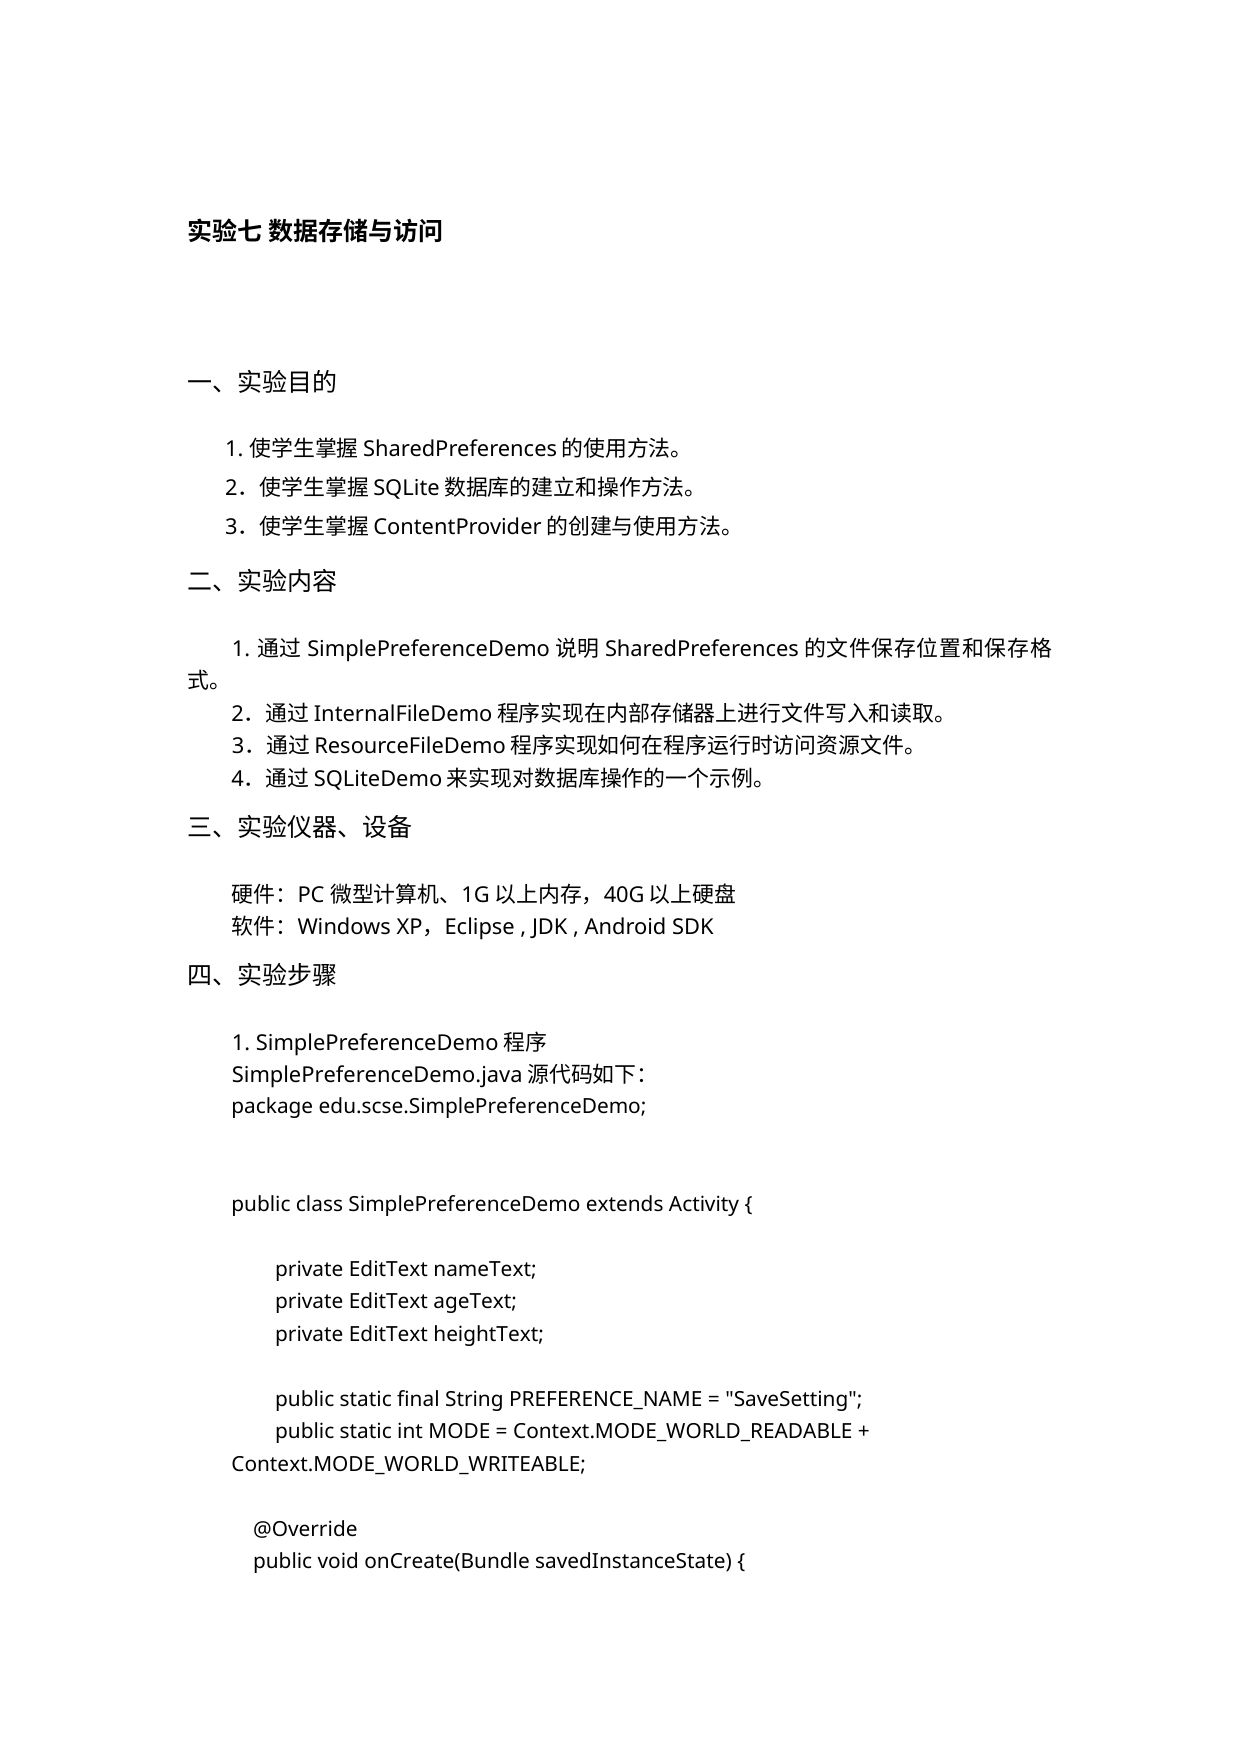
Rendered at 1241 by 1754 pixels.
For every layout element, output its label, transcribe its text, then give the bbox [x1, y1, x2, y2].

text 硬件：PC 微型计算机、以上内存，以上硬盘 [187, 876, 1053, 909]
text public class SimplePreferenceDemo extends Activity { [231, 1187, 1053, 1219]
text 1. 通过SimplePreferenceDemo说明SharedPreferences的文件保存位置和保存格式。 [187, 631, 1053, 696]
text 2．通过InternalFileDemo程序实现在内部存储器上进行文件写入和读取。 [187, 696, 1053, 728]
text 二、实验内容 [187, 547, 1053, 612]
text 四、实验步骤 [187, 941, 1053, 1006]
text private EditText nameText; [231, 1252, 1053, 1284]
text 2．使学生掌握SQLite数据库的建立和操作方法。 [225, 470, 1053, 502]
text 3．通过ResourceFileDemo程序实现如何在程序运行时访问资源文件。 [187, 728, 1053, 761]
text SimplePreferenceDemo.java源代码如下： [187, 1057, 1053, 1089]
text @Override [231, 1512, 1053, 1544]
text public void onCreate(Bundle savedInstanceState) { [231, 1544, 1053, 1577]
text public static int MODE = Context.MODE_WORLD_READABLE + Context.MODE_WORLD_WRITEABLE; [231, 1414, 1053, 1479]
text public static final String PREFERENCE_NAME = "SaveSetting"; [231, 1382, 1053, 1414]
text 1. SimplePreferenceDemo程序 [187, 1024, 1053, 1057]
text 1. 使学生掌握SharedPreferences的使用方法。 [225, 431, 1053, 463]
text 软件：Windows XP，Eclipse , JDK , Android SDK [187, 909, 1053, 941]
text package edu.scse.SimplePreferenceDemo; [231, 1089, 1053, 1122]
text 三、实验仪器、设备 [187, 793, 1053, 858]
text 4．通过SQLiteDemo来实现对数据库操作的一个示例。 [187, 761, 1053, 793]
text private EditText ageText; [231, 1284, 1053, 1317]
text 一、实验目的 [187, 348, 1053, 413]
text private EditText heightText; [231, 1317, 1053, 1349]
text 3．使学生掌握ContentProvider的创建与使用方法。 [225, 509, 1053, 541]
subtitle 实验七 数据存储与访问 [187, 197, 1053, 262]
